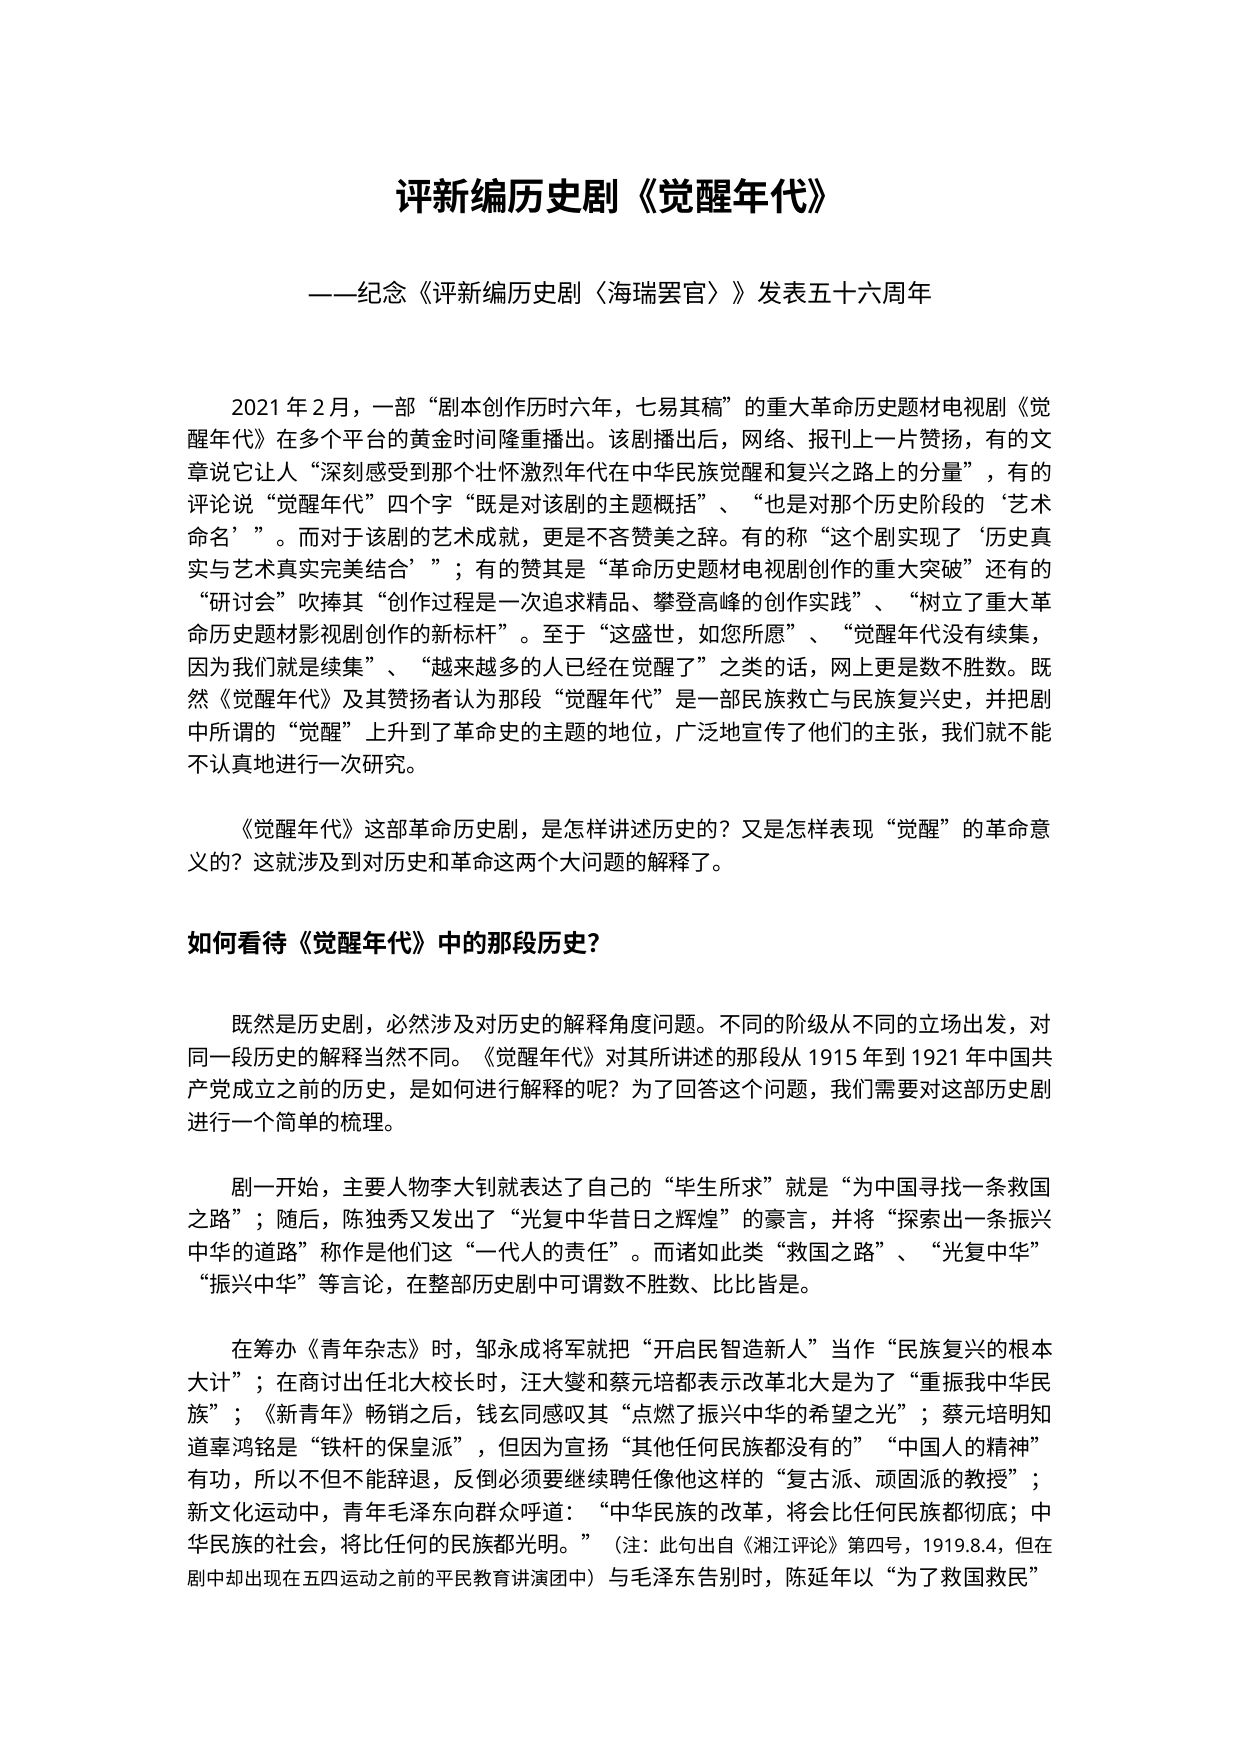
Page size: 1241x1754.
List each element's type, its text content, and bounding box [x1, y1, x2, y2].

text ——纪念《评新编历史剧〈海瑞罢官〉》发表五十六周年 [187, 259, 1053, 324]
text 2021年2月，一部“剧本创作历时六年，七易其稿”的重大革命历史题材电视剧《觉醒年代》在多个平台的黄金时间隆重播出。该剧播出后，网络、报刊上一片赞扬，有的文章说它让人“深刻感受到那个壮怀激烈年代在中华民族觉醒和复兴之路上的分量”，有的评论说“觉醒年代”四个字“既是对该剧的主题概括”、“也是对那个历史阶段的‘艺术命名’”。而对于该剧的艺术成就，更是不吝赞美之辞。有的称“这个剧实现了‘历史真实与艺术真实完美结合’”；有的赞其是“革命历史题材电视剧创作的重大突破”还有的“研讨会”吹捧其“创作过程是一次追求精品、攀登高峰的创作实践”、“树立了重大革命历史题材影视剧创作的新标杆”。至于“这盛世，如您所愿”、“觉醒年代没有续集，因为我们就是续集”、“越来越多的人已经在觉醒了”之类的话，网上更是数不胜数。既然《觉醒年代》及其赞扬者认为那段“觉醒年代”是一部民族救亡与民族复兴史，并把剧中所谓的“觉醒”上升到了革命史的主题的地位，广泛地宣传了他们的主张，我们就不能不认真地进行一次研究。 [187, 389, 1053, 779]
text 《觉醒年代》这部革命历史剧，是怎样讲述历史的？又是怎样表现“觉醒”的革命意义的？这就涉及到对历史和革命这两个大问题的解释了。 [187, 812, 1053, 877]
text 既然是历史剧，必然涉及对历史的解释角度问题。不同的阶级从不同的立场出发，对同一段历史的解释当然不同。《觉醒年代》对其所讲述的那段从1915年到1921年中国共产党成立之前的历史，是如何进行解释的呢？为了回答这个问题，我们需要对这部历史剧进行一个简单的梳理。 [187, 1007, 1053, 1137]
text 如何看待《觉醒年代》中的那段历史？ [187, 909, 1053, 974]
text 评新编历史剧《觉醒年代》 [187, 162, 1053, 227]
text 剧一开始，主要人物李大钊就表达了自己的“毕生所求”就是“为中国寻找一条救国之路”；随后，陈独秀又发出了“光复中华昔日之辉煌”的豪言，并将“探索出一条振兴中华的道路”称作是他们这“一代人的责任”。而诸如此类“救国之路”、“光复中华”、“振兴中华”等言论，在整部历史剧中可谓数不胜数、比比皆是。 [187, 1169, 1053, 1299]
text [187, 1332, 1053, 1592]
